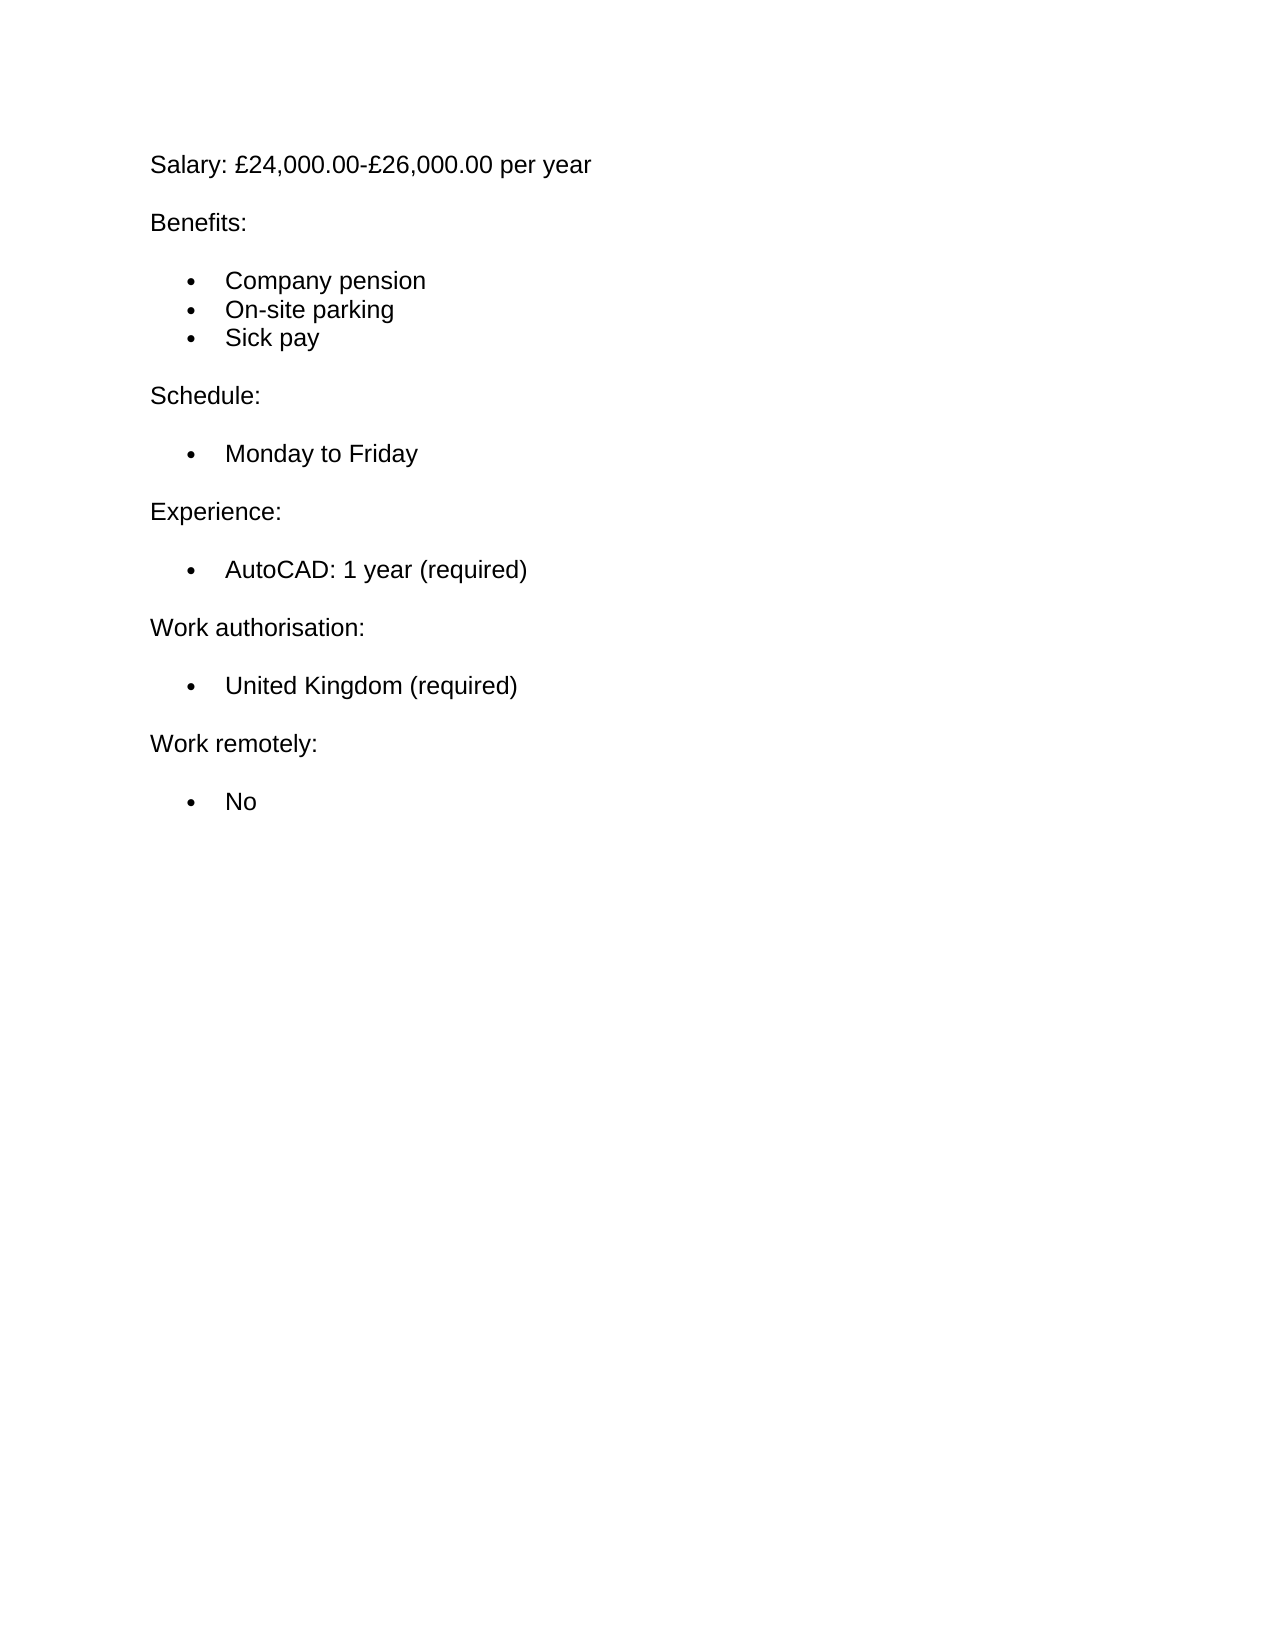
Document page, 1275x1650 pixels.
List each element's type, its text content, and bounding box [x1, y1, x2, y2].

text Work remotely: [150, 729, 1125, 757]
list Monday to Friday [187, 439, 1125, 468]
list On-site parking [187, 294, 1125, 323]
list No [187, 787, 1125, 815]
list Sick pay [187, 323, 1125, 352]
list AutoCAD: 1 year (required) [187, 555, 1125, 584]
text Work authorisation: [150, 613, 1125, 642]
list United Kingdom (required) [187, 671, 1125, 699]
text Salary: £24,000.00-£26,000.00 per year [150, 150, 1125, 179]
text Experience: [150, 497, 1125, 526]
text Schedule: [150, 381, 1125, 410]
text Benefits: [150, 208, 1125, 237]
list Company pension [187, 266, 1125, 294]
